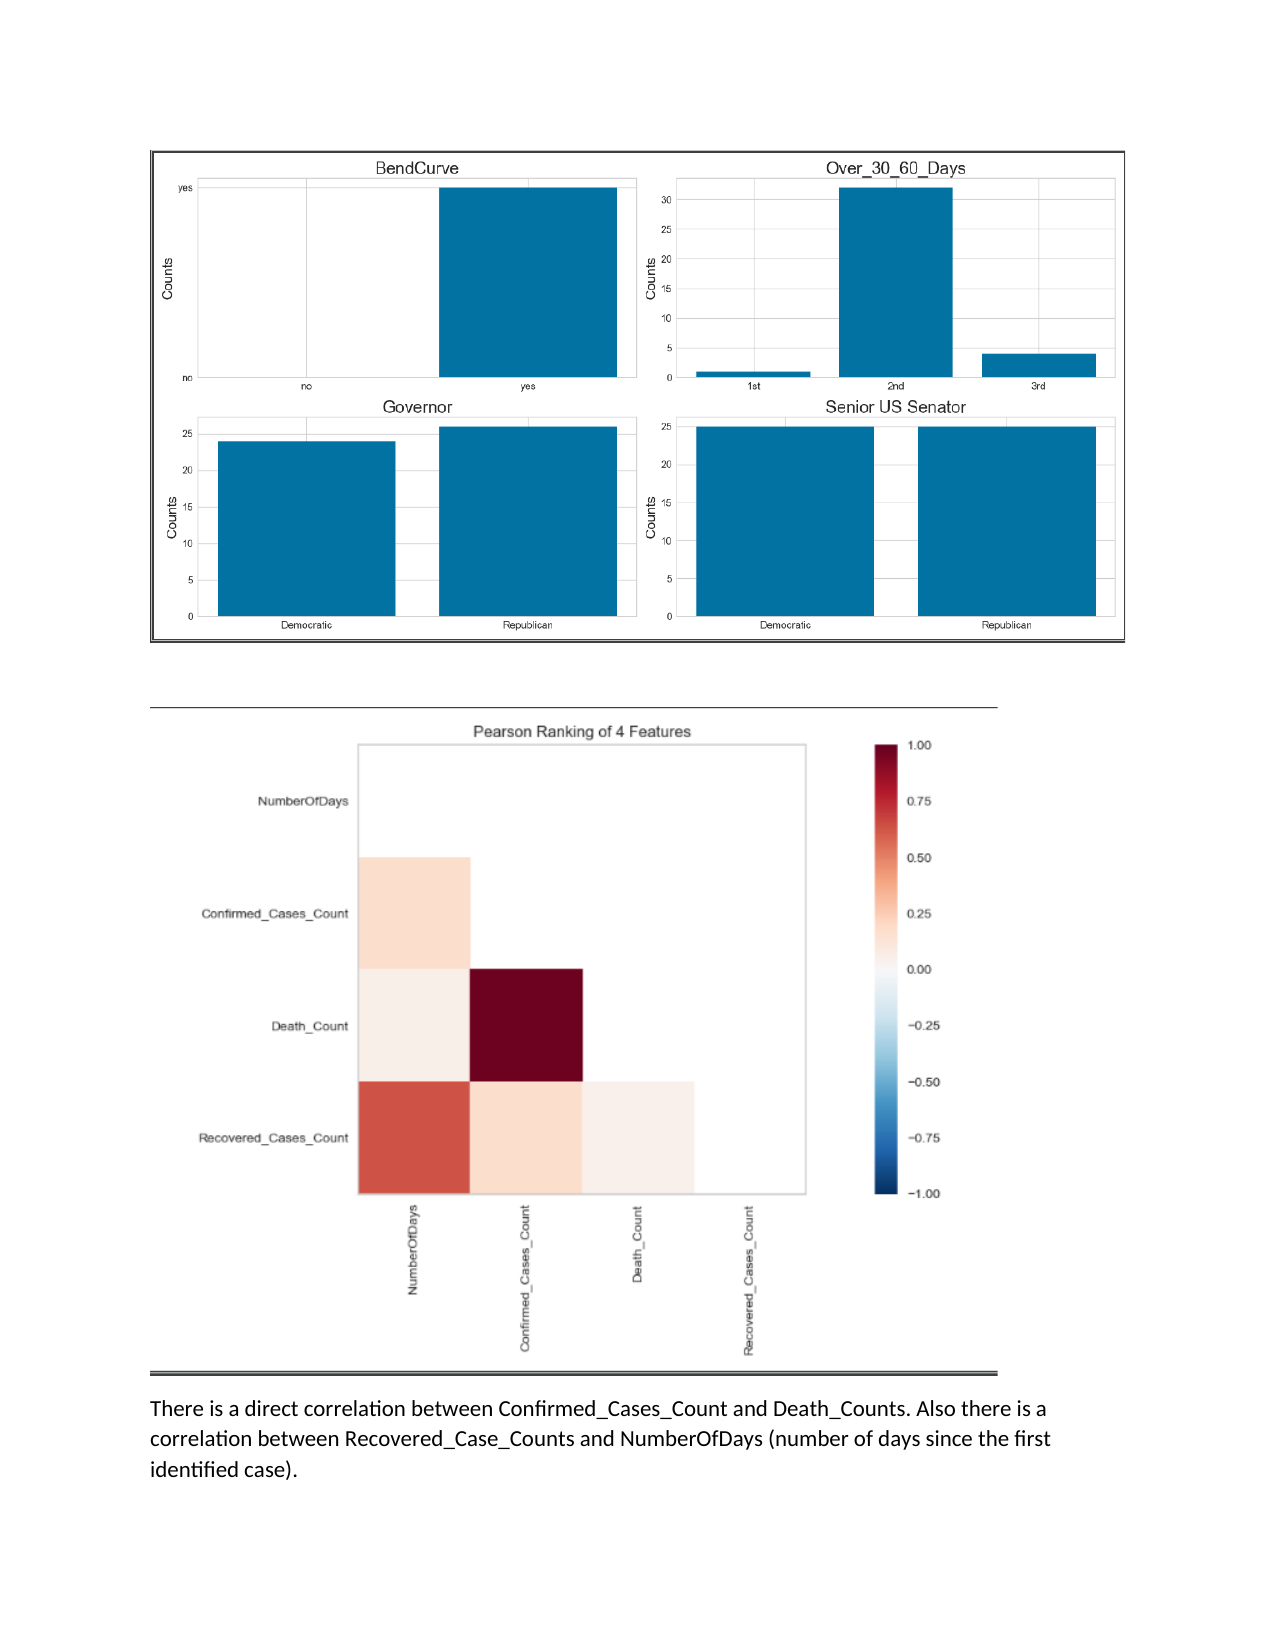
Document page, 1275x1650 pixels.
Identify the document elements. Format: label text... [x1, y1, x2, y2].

picture [150, 150, 1125, 643]
text There is a direct correlation between Confirmed_Cases_Count and Death_Counts. Also there is a correlation between Recovered_Case_Counts and NumberOfDays (number of days since the first identified case). [150, 1394, 1125, 1483]
picture [150, 707, 998, 1376]
